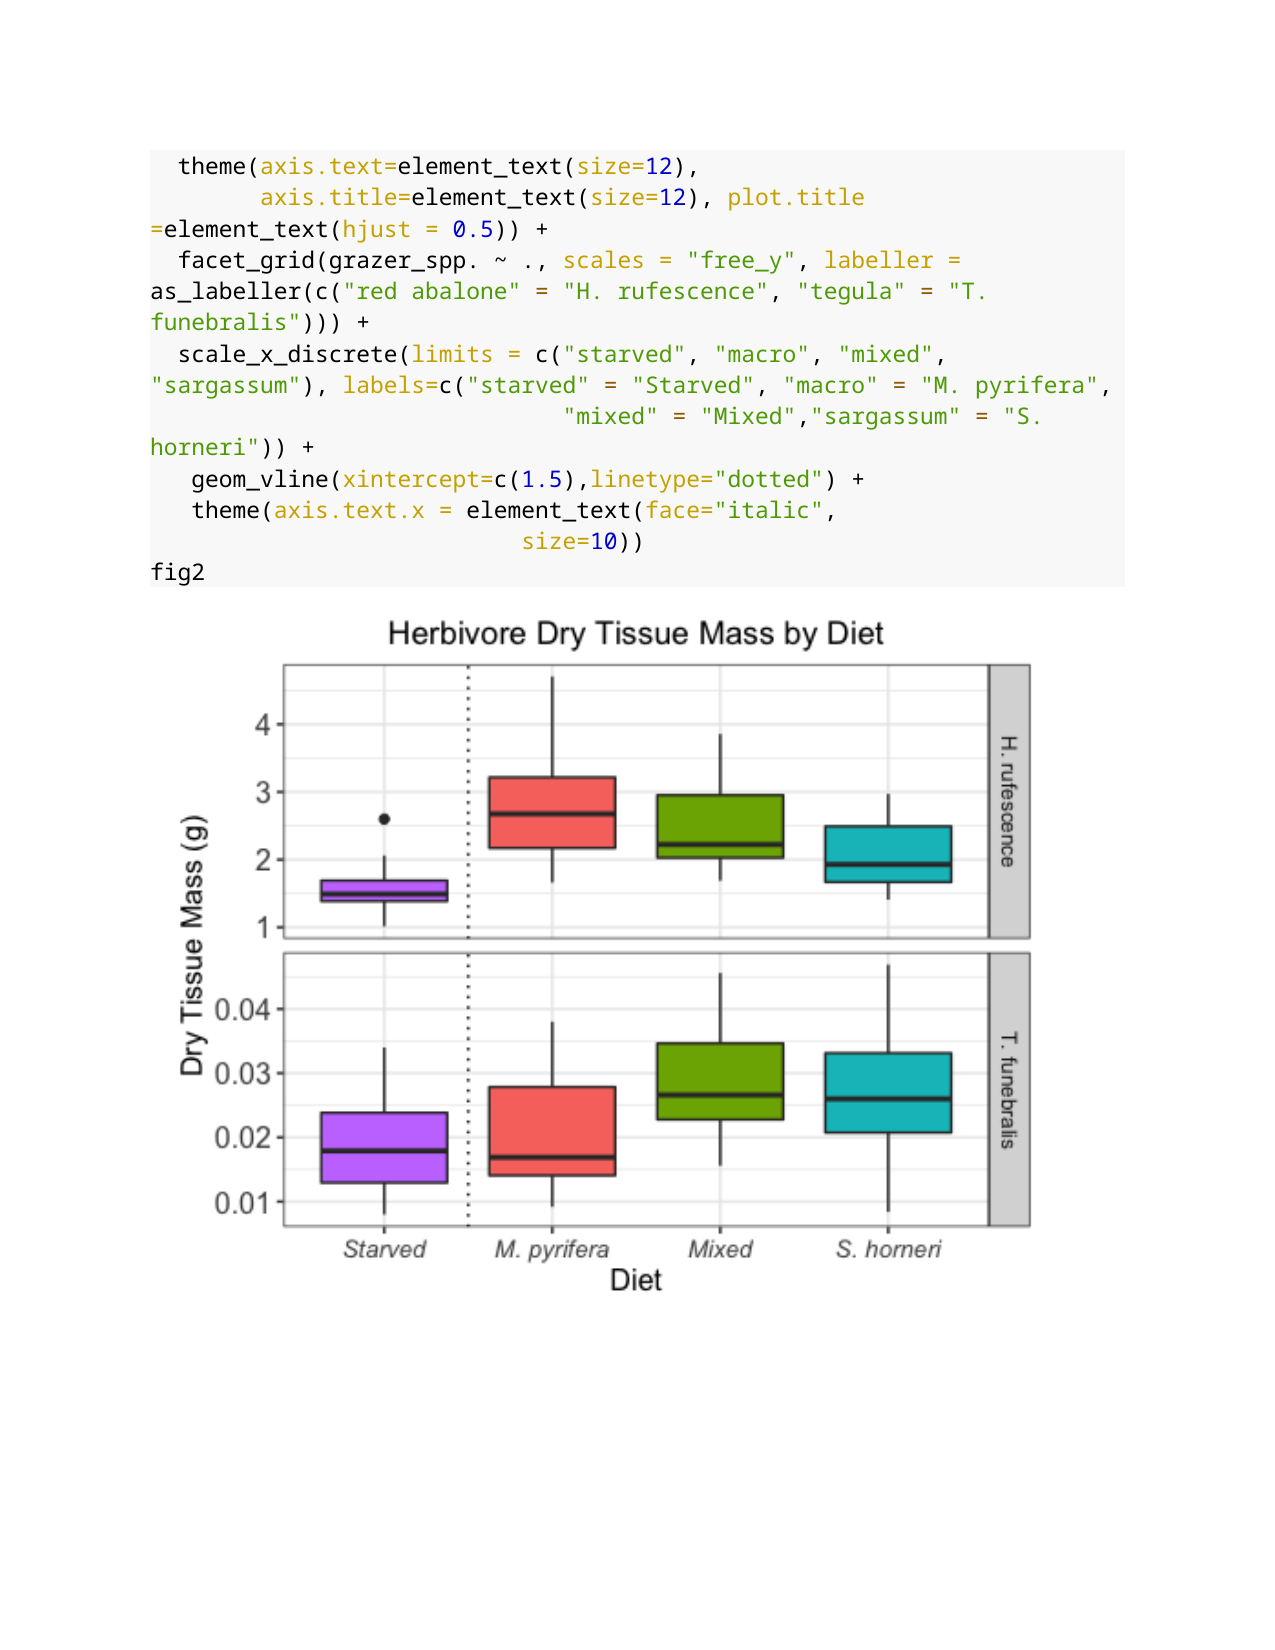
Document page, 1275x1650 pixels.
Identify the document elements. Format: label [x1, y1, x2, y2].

text [150, 150, 1125, 587]
picture [168, 608, 1044, 1309]
